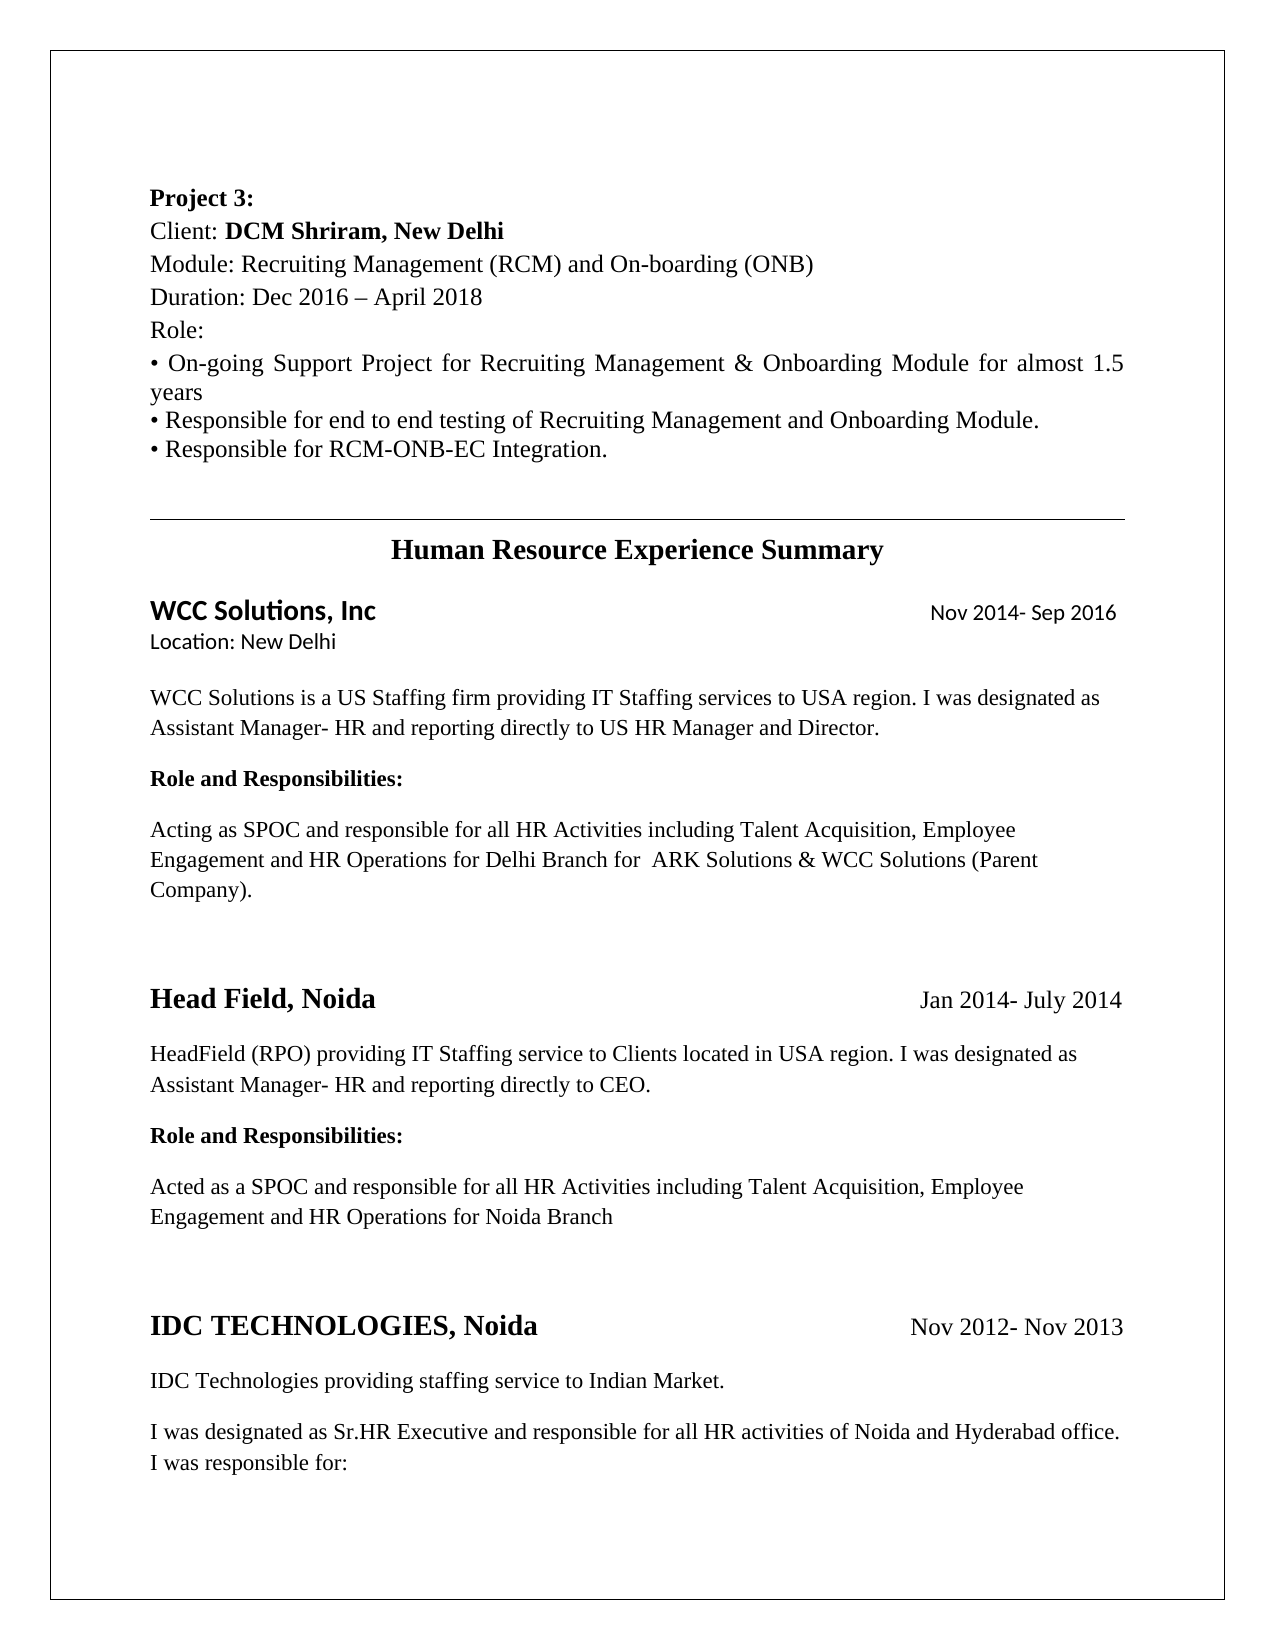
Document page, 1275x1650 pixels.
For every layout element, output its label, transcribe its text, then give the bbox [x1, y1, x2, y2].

text Role: [150, 315, 1125, 344]
text WCC Solutions, Inc Nov 2014- Sep 2016 [150, 592, 1125, 627]
text WCC Solutions is a US Staffing firm providing IT Staffing services to USA region. I was designated as Assistant Manager- HR and reporting directly to US HR Manager and Director. [150, 683, 1125, 740]
text Human Resource Experience Summary [150, 532, 1125, 566]
text HeadField (RPO) providing IT Staffing service to Clients located in USA region. I was designated as Assistant Manager- HR and reporting directly to CEO. [150, 1041, 1125, 1097]
text • Responsible for RCM-ONB-EC Integration. [150, 434, 1125, 463]
text Role and Responsibilities: [150, 765, 1125, 791]
text IDC TECHNOLOGIES, Noida Nov 2012- Nov 2013 [150, 1308, 1125, 1341]
text Acted as a SPOC and responsible for all HR Activities including Talent Acquisition, Employee Engagement and HR Operations for Noida Branch [150, 1173, 1125, 1229]
text IDC Technologies providing staffing service to Indian Market. [150, 1367, 1125, 1394]
text Duration: Dec 2016 – April 2018 [150, 282, 1125, 311]
text I was designated as Sr.HR Executive and responsible for all HR activities of Noida and Hyderabad office. I was responsible for: [150, 1418, 1125, 1475]
text Acting as SPOC and responsible for all HR Activities including Talent Acquisition, Employee Engagement and HR Operations for Delhi Branch for ARK Solutions & WCC Solutions (Parent Company). [150, 816, 1125, 903]
text Location: New Delhi [150, 627, 1125, 656]
text • Responsible for end to end testing of Recruiting Management and Onboarding Module. [150, 406, 1125, 434]
text Project 3: [106, 183, 1125, 212]
text Head Field, Noida Jan 2014- July 2014 [150, 981, 1125, 1015]
text • On-going Support Project for Recruiting Management & Onboarding Module for almost 1.5 years [150, 348, 1125, 406]
text Client: DCM Shriram, New Delhi [150, 216, 1125, 245]
text Module: Recruiting Management (RCM) and On-boarding (ONB) [150, 249, 1125, 278]
text Role and Responsibilities: [150, 1122, 1125, 1148]
